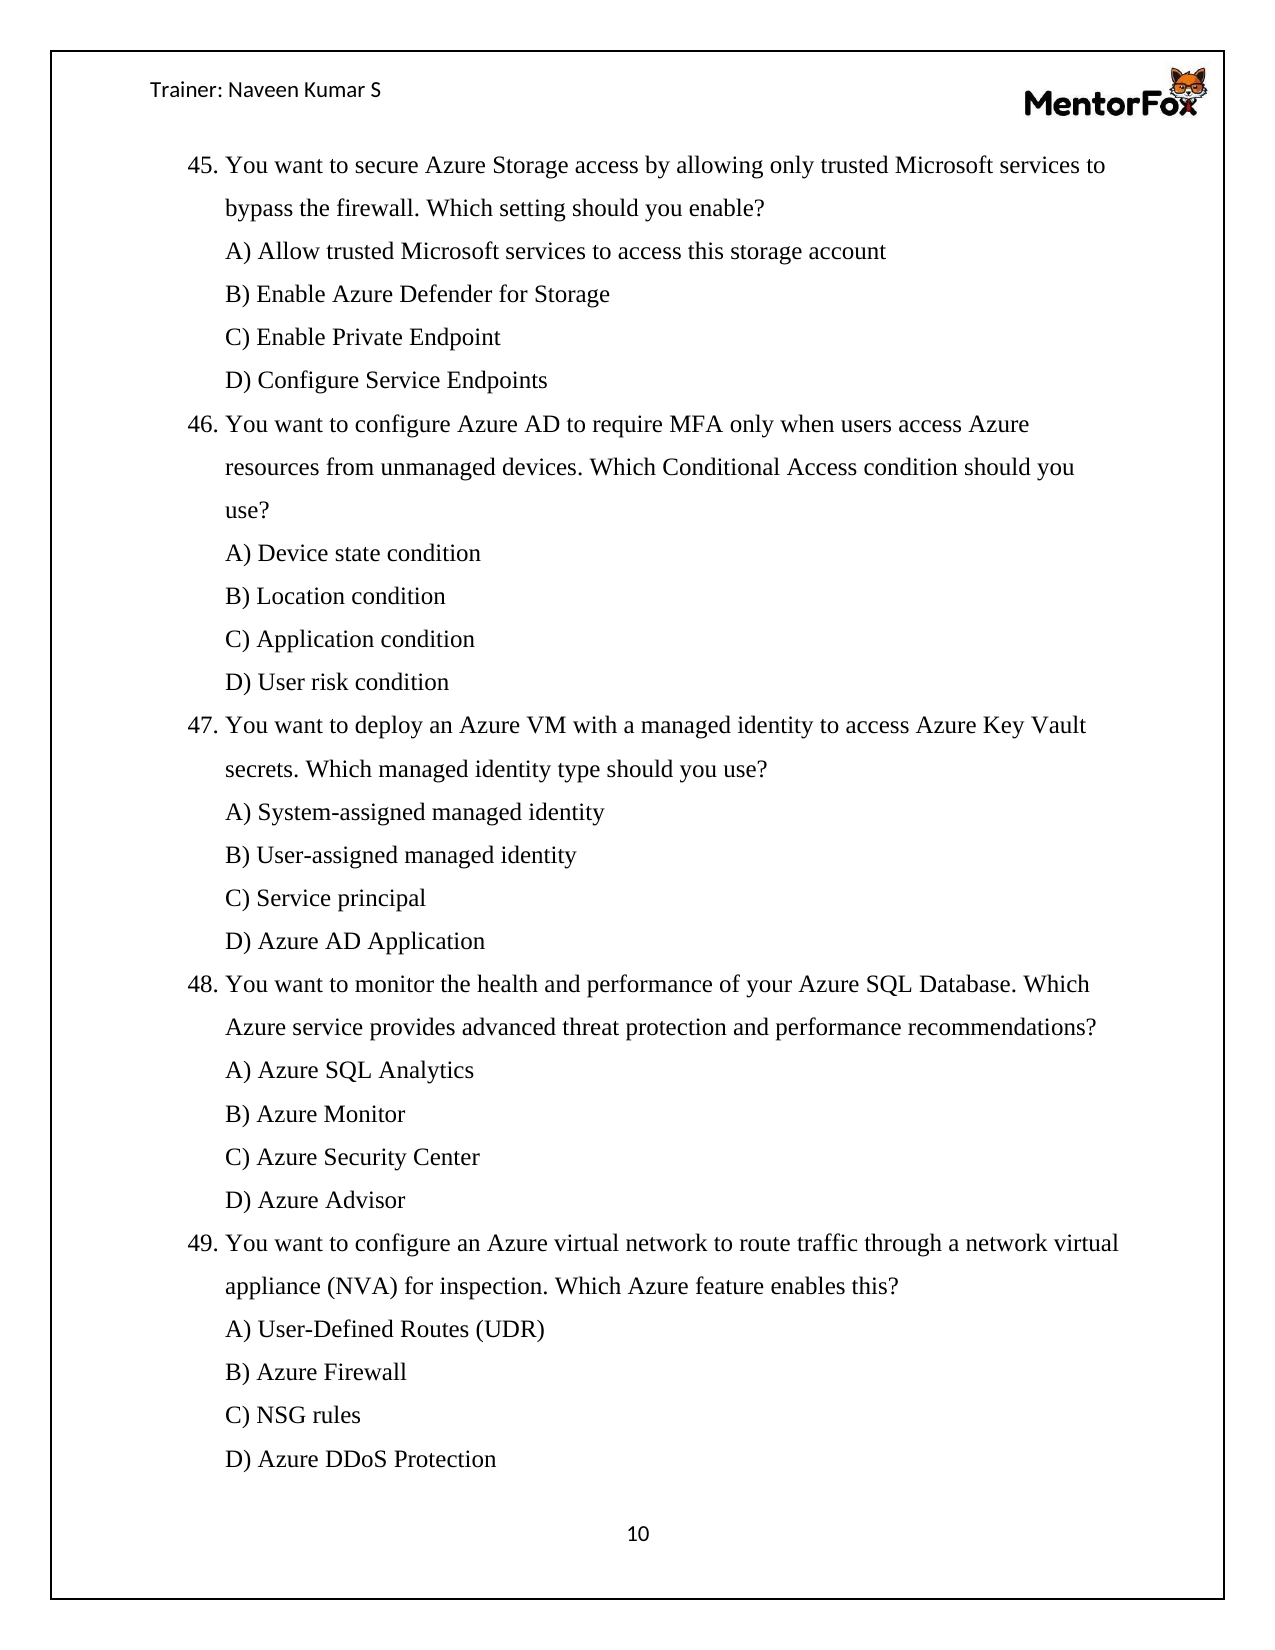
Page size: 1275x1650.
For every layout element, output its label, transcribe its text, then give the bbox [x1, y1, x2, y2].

list You want to secure Azure Storage access by allowing only trusted Microsoft services to bypass the firewall. Which setting should you enable? A) Allow trusted Microsoft services to access this storage account B) Enable Azure Defender for Storage C) Enable Private Endpoint D) Configure Service Endpoints [187, 150, 1125, 394]
list You want to configure Azure AD to require MFA only when users access Azure resources from unmanaged devices. Which Conditional Access condition should you use? A) Device state condition B) Location condition C) Application condition D) User risk condition [187, 409, 1125, 696]
picture [1022, 61, 1212, 119]
list You want to deploy an Azure VM with a managed identity to access Azure Key Vault secrets. Which managed identity type should you use? A) System-assigned managed identity B) User-assigned managed identity C) Service principal D) Azure AD Application [187, 711, 1125, 955]
list You want to monitor the health and performance of your Azure SQL Database. Which Azure service provides advanced threat protection and performance recommendations? A) Azure SQL Analytics B) Azure Monitor C) Azure Security Center D) Azure Advisor [187, 969, 1125, 1214]
list You want to configure an Azure virtual network to route traffic through a network virtual appliance (NVA) for inspection. Which Azure feature enables this? A) User-Defined Routes (UDR) B) Azure Firewall C) NSG rules D) Azure DDoS Protection [187, 1228, 1125, 1472]
